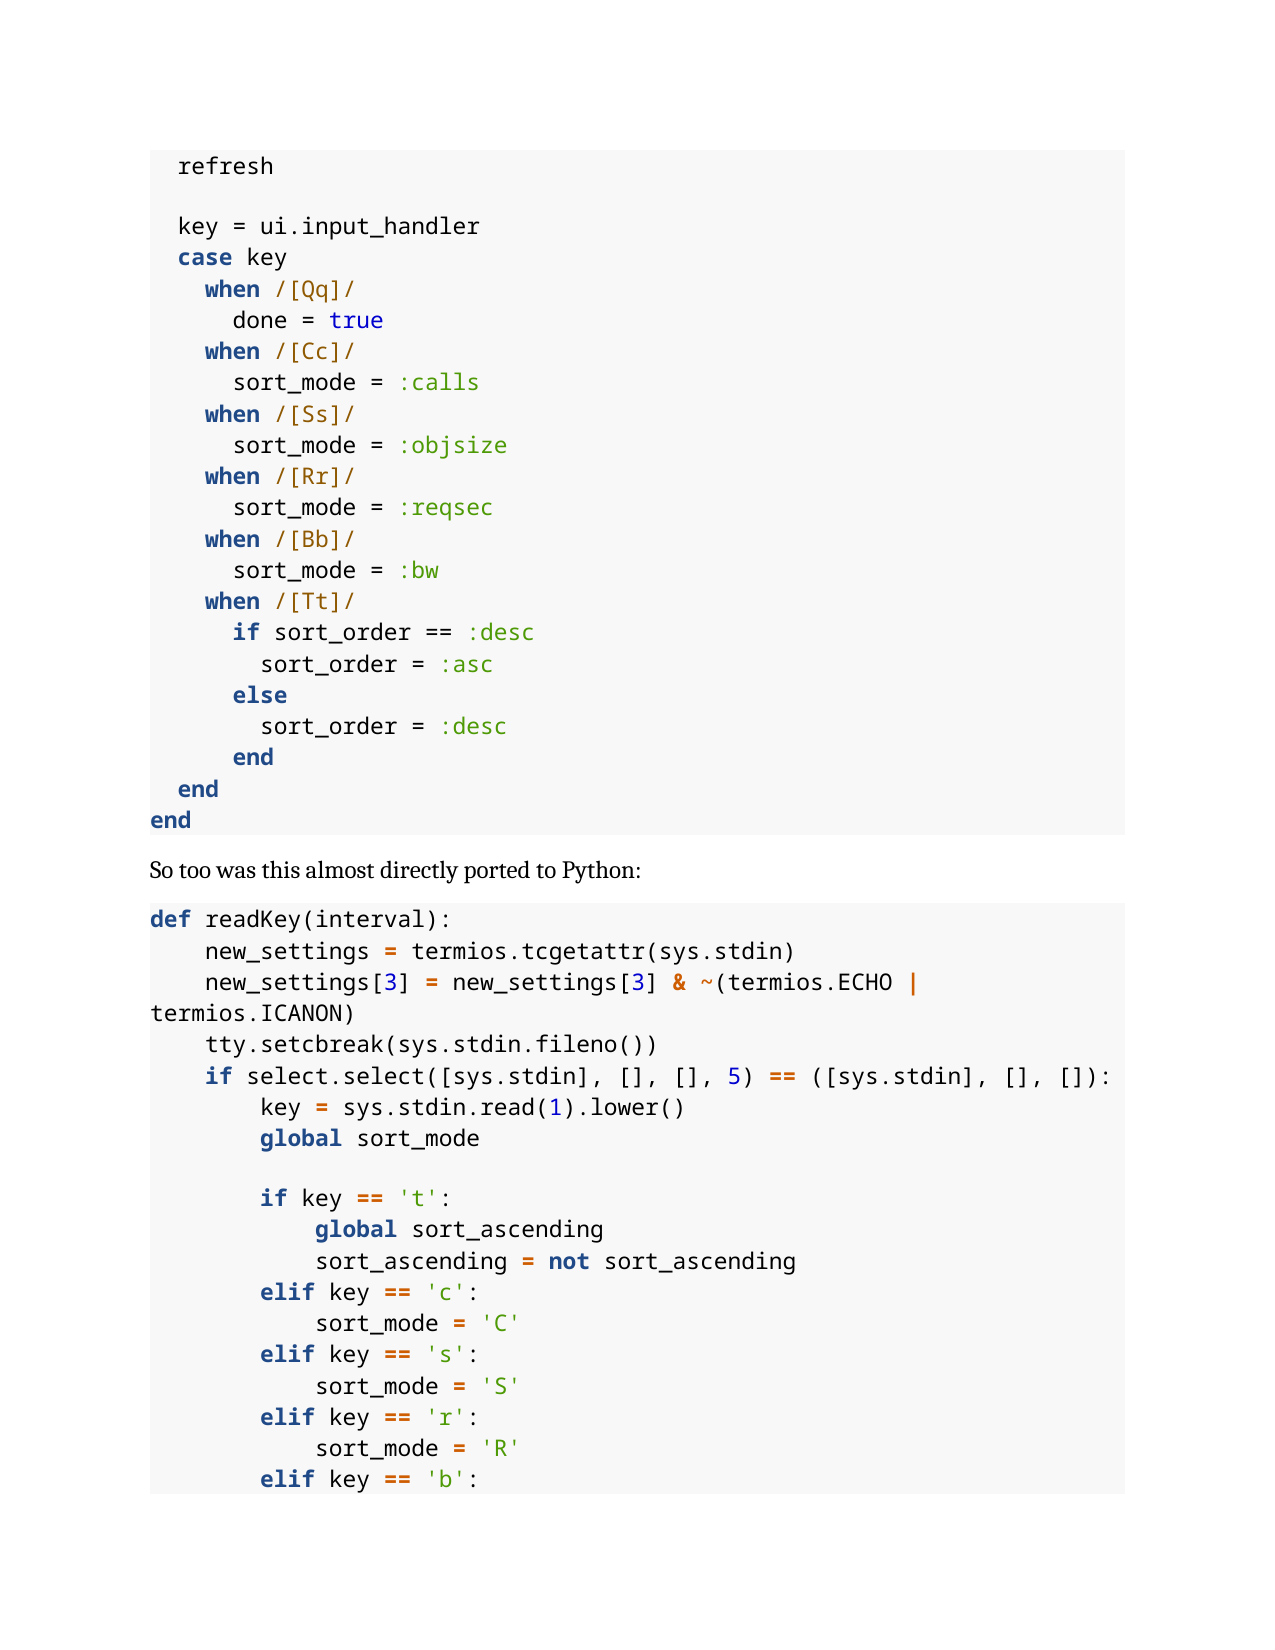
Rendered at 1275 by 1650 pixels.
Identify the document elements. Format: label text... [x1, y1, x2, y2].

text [150, 150, 1125, 835]
text So too was this almost directly ported to Python: [150, 856, 1125, 884]
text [150, 903, 1125, 1494]
